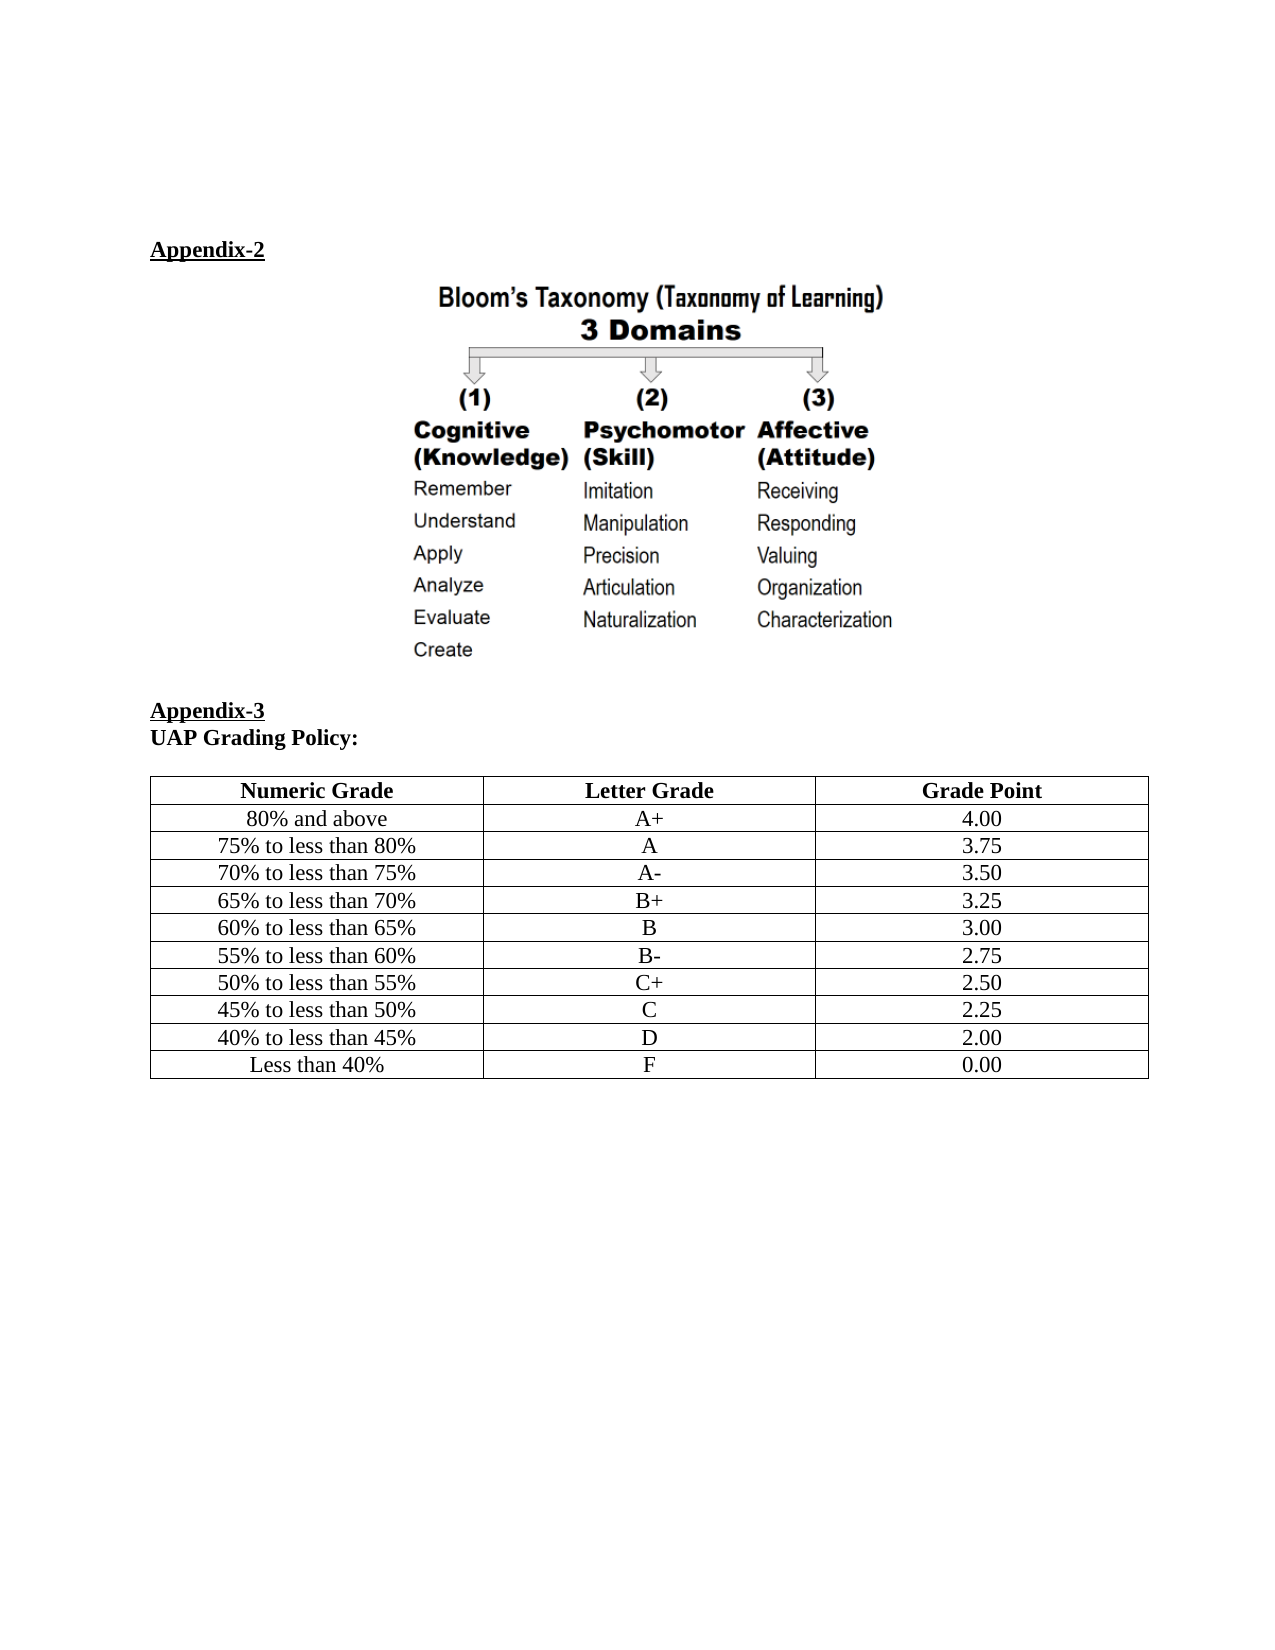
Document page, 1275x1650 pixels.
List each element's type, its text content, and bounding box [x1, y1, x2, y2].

table_cell C+ [484, 969, 815, 995]
table_cell 60% to less than 65% [151, 914, 483, 941]
table_cell 0.00 [816, 1051, 1148, 1078]
text UAP Grading Policy: [150, 723, 1125, 750]
table_cell A+ [484, 805, 815, 831]
table_cell A- [484, 860, 815, 886]
table_cell 2.25 [816, 996, 1148, 1023]
table_header Numeric Grade [151, 777, 483, 804]
table_cell 40% to less than 45% [151, 1024, 483, 1050]
table_cell B [484, 914, 815, 941]
table_cell 70% to less than 75% [151, 860, 483, 886]
table_cell 45% to less than 50% [151, 996, 483, 1023]
table_cell 55% to less than 60% [151, 942, 483, 968]
table_header Letter Grade [484, 777, 815, 804]
table_cell 80% and above [151, 805, 483, 831]
table_cell 4.00 [816, 805, 1148, 831]
table_cell A [484, 832, 815, 858]
picture [298, 275, 977, 657]
table_header Grade Point [816, 777, 1148, 804]
table_cell C [484, 996, 815, 1023]
text Appendix-3 [150, 697, 1125, 723]
table_cell 3.75 [816, 832, 1148, 858]
text Appendix-2 [150, 237, 1125, 263]
table_cell 3.25 [816, 887, 1148, 913]
table_cell B+ [484, 887, 815, 913]
table_cell 2.00 [816, 1024, 1148, 1050]
table_cell 2.50 [816, 969, 1148, 995]
table_cell Less than 40% [151, 1051, 483, 1078]
table_cell 65% to less than 70% [151, 887, 483, 913]
table_cell D [484, 1024, 815, 1050]
table_cell 3.50 [816, 860, 1148, 886]
table_cell F [484, 1051, 815, 1078]
table_cell 50% to less than 55% [151, 969, 483, 995]
table_cell 2.75 [816, 942, 1148, 968]
table_cell B- [484, 942, 815, 968]
table_cell 75% to less than 80% [151, 832, 483, 858]
table_cell 3.00 [816, 914, 1148, 941]
